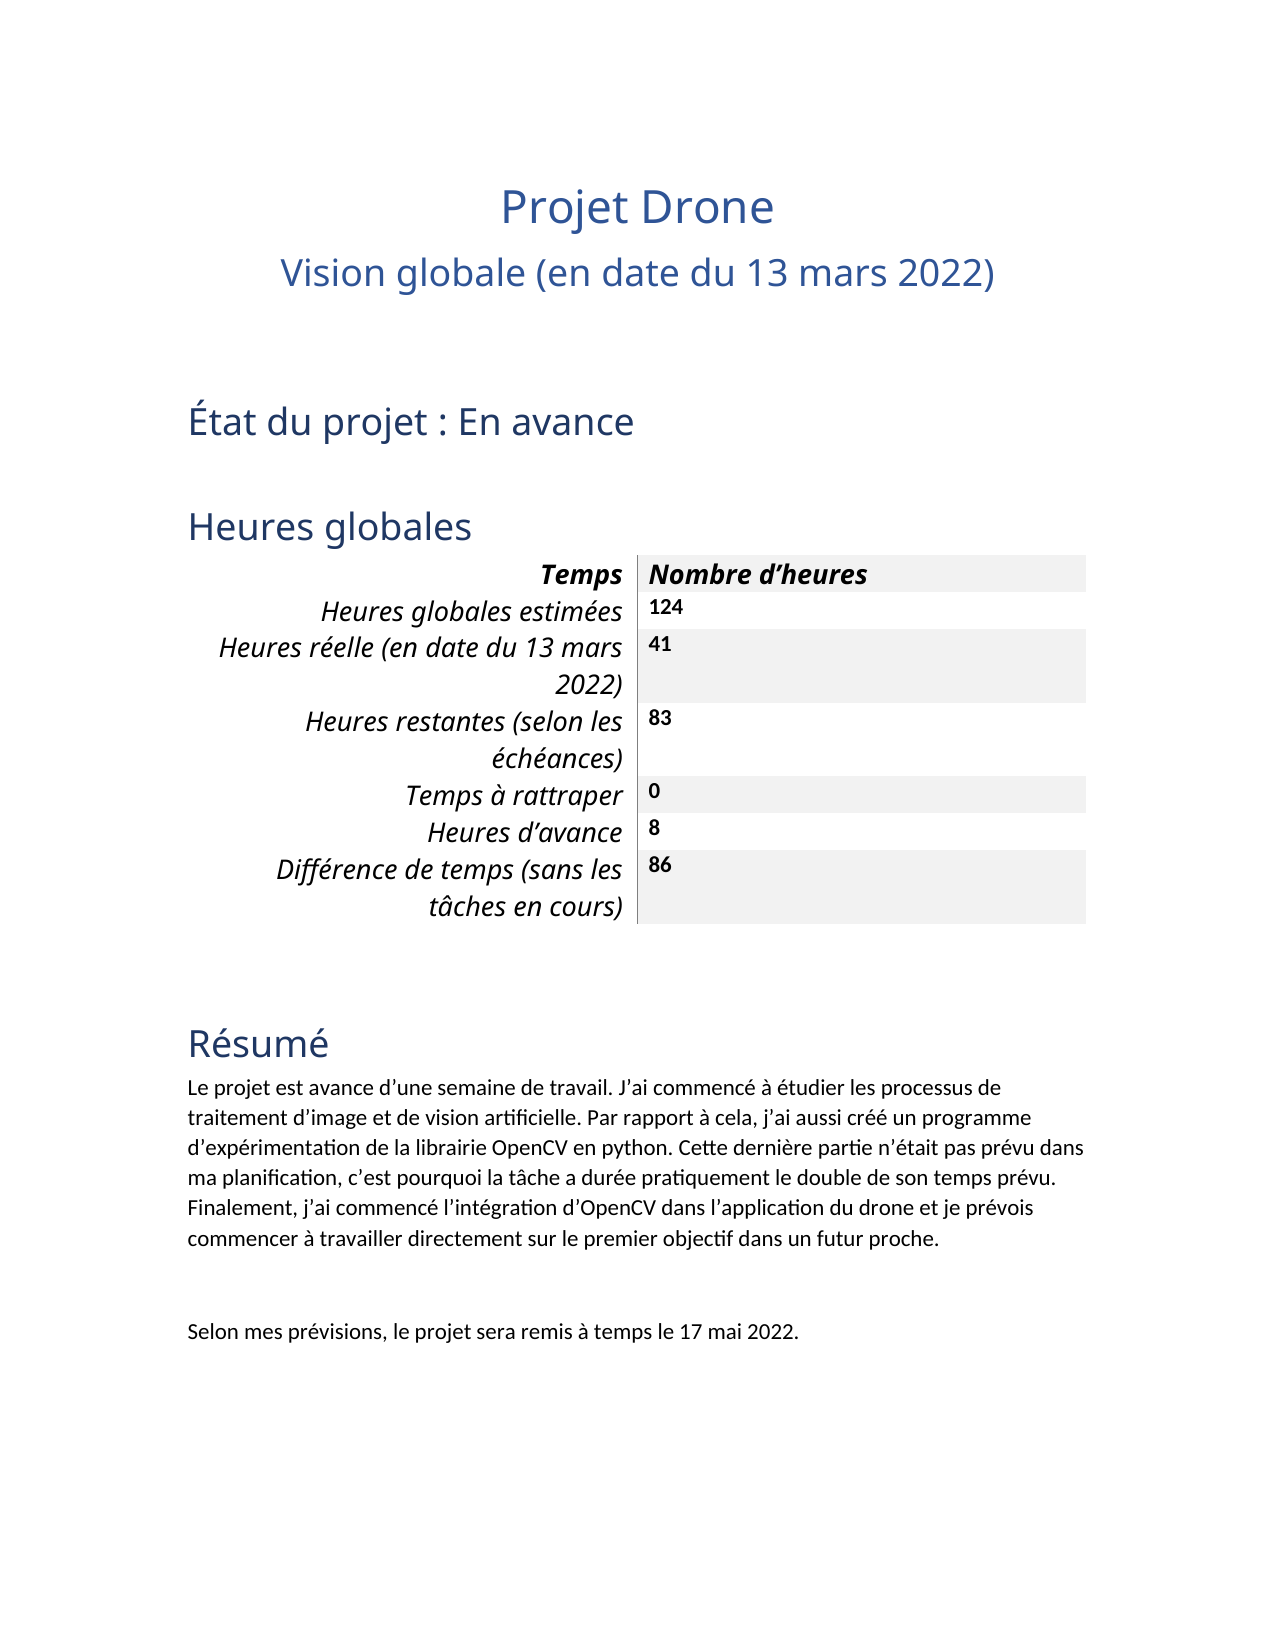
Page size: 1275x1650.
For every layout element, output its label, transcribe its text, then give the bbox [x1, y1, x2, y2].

table_cell Différence de temps (sans les tâches en cours) [188, 850, 637, 924]
table_cell 83 [638, 703, 1086, 776]
subtitle Résumé [187, 1018, 1087, 1069]
table_cell Heures restantes (selon les échéances) [188, 703, 637, 776]
subtitle Projet Drone [187, 175, 1087, 237]
table_cell Heures globales estimées [188, 592, 637, 629]
table_cell Heures réelle (en date du 13 mars 2022) [188, 629, 637, 703]
table_cell Heures d’avance [188, 813, 637, 850]
text Selon mes prévisions, le projet sera remis à temps le 17 mai 2022. [187, 1317, 1087, 1346]
table_header Temps [188, 555, 637, 592]
table_cell 8 [638, 813, 1086, 850]
text Le projet est avance d’une semaine de travail. J’ai commencé à étudier les processus de traitement d’image et de vision artificielle. Par rapport à cela, j’ai aussi créé un programme d’expérimentation de la librairie OpenCV en python. Cette dernière partie n’était pas prévu dans ma planification, c’est pourquoi la tâche a durée pratiquement le double de son temps prévu. Finalement, j’ai commencé l’intégration d’OpenCV dans l’application du drone et je prévois commencer à travailler directement sur le premier objectif dans un futur proche. [187, 1073, 1087, 1252]
table_cell 86 [638, 850, 1086, 924]
table_cell 124 [638, 592, 1086, 629]
table_cell Temps à rattraper [188, 776, 637, 813]
table_cell 0 [638, 776, 1086, 813]
table_header Nombre d’heures [638, 555, 1086, 592]
subtitle Heures globales [187, 500, 1087, 551]
subtitle État du projet : En avance [187, 395, 1087, 446]
subtitle Vision globale (en date du 13 mars 2022) [187, 246, 1087, 297]
table_cell 41 [638, 629, 1086, 703]
